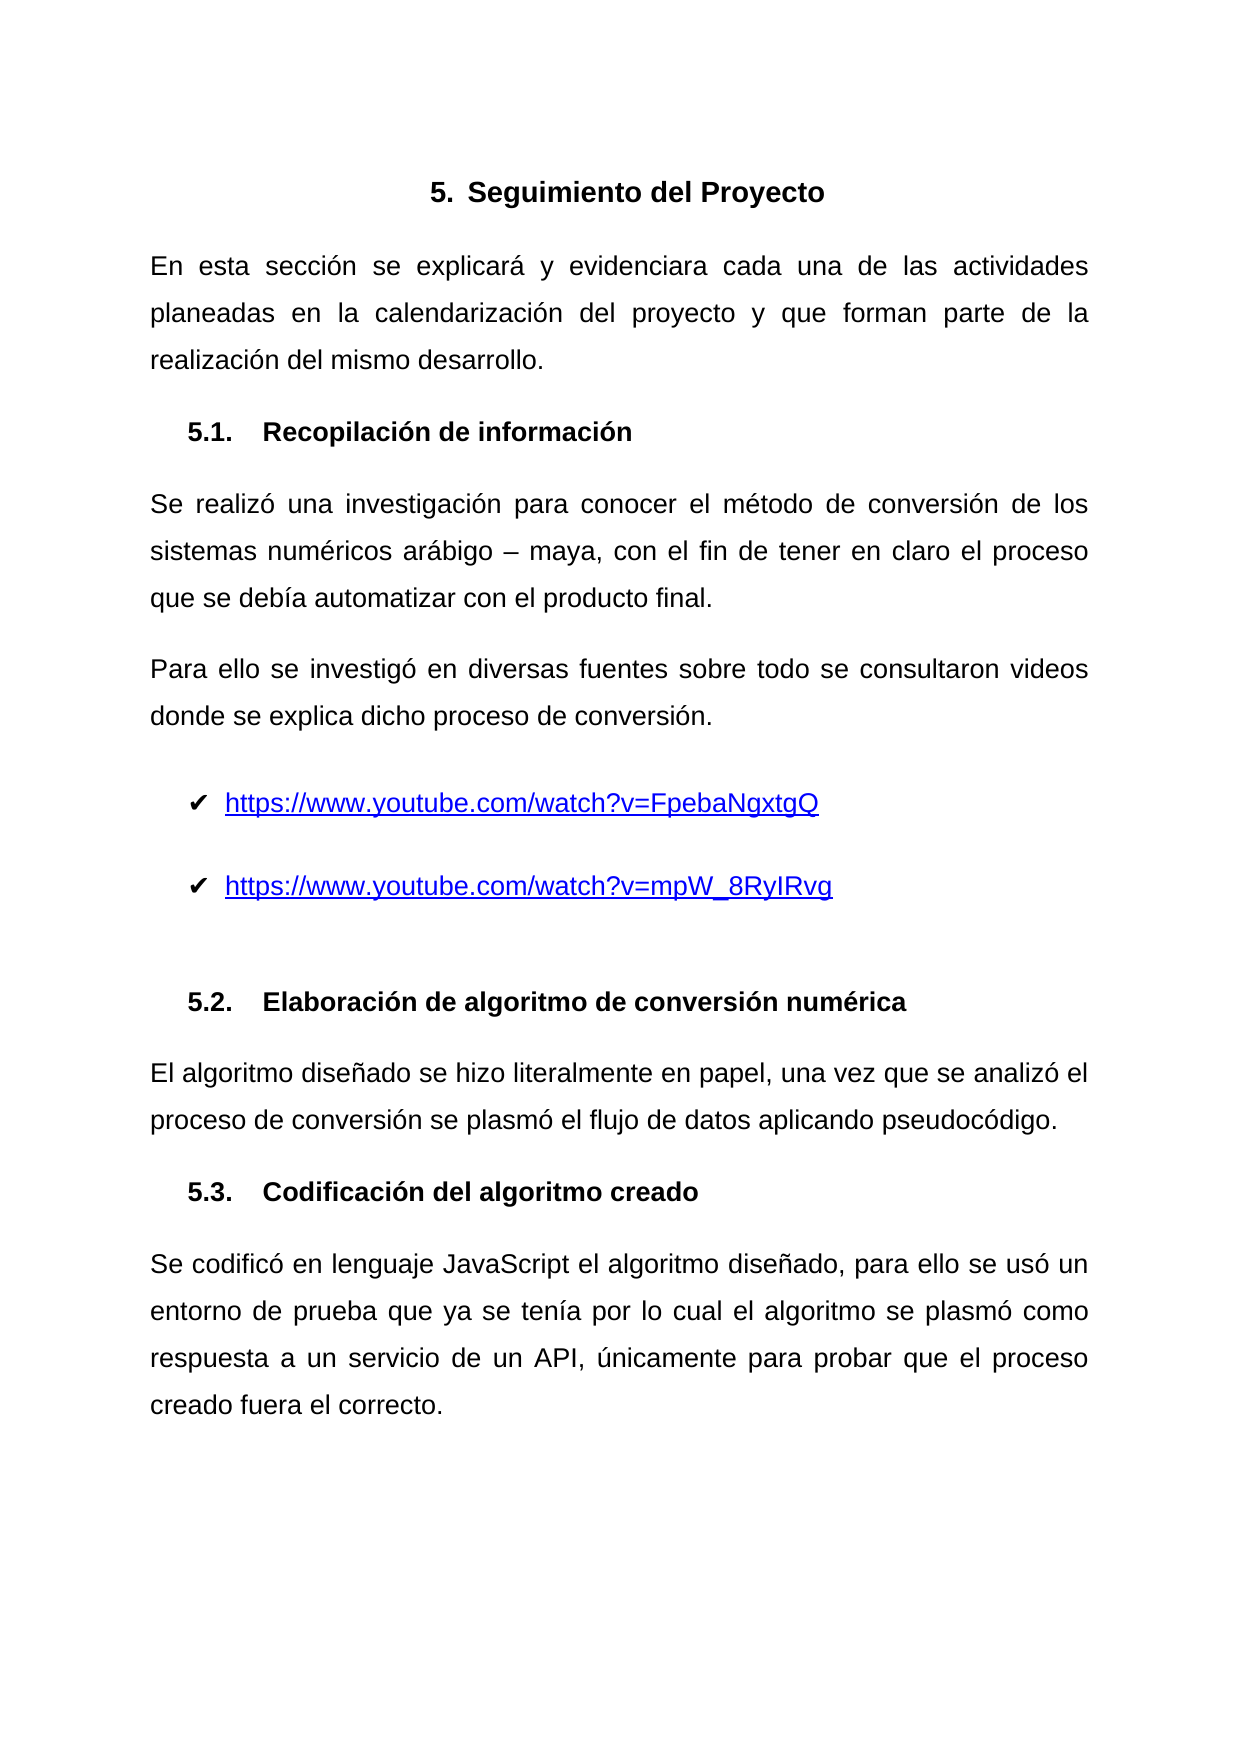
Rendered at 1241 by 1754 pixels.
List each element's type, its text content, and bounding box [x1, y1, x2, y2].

list Recopilación de información [187, 416, 1090, 447]
list Seguimiento del Proyecto [165, 175, 1090, 208]
text Se codificó en lenguaje JavaScript el algoritmo diseñado, para ello se usó un entorno de prueba que ya se tenía por lo cual el algoritmo se plasmó como respuesta a un servicio de un API, únicamente para probar que el proceso creado fuera el correcto. [150, 1248, 1090, 1420]
text Para ello se investigó en diversas fuentes sobre todo se consultaron videos donde se explica dicho proceso de conversión. [150, 653, 1090, 732]
list https://www.youtube.com/watch?v=mpW_8RyIRvg [187, 855, 1090, 911]
list Codificación del algoritmo creado [187, 1176, 1090, 1207]
text El algoritmo diseñado se hizo literalmente en papel, una vez que se analizó el proceso de conversión se plasmó el flujo de datos aplicando pseudocódigo. [150, 1057, 1090, 1136]
list Elaboración de algoritmo de conversión numérica [187, 986, 1090, 1017]
text Se realizó una investigación para conocer el método de conversión de los sistemas numéricos arábigo – maya, con el fin de tener en claro el proceso que se debía automatizar con el producto final. [150, 488, 1090, 613]
list https://www.youtube.com/watch?v=FpebaNgxtgQ [187, 772, 1090, 828]
text En esta sección se explicará y evidenciara cada una de las actividades planeadas en la calendarización del proyecto y que forman parte de la realización del mismo desarrollo. [150, 250, 1090, 375]
